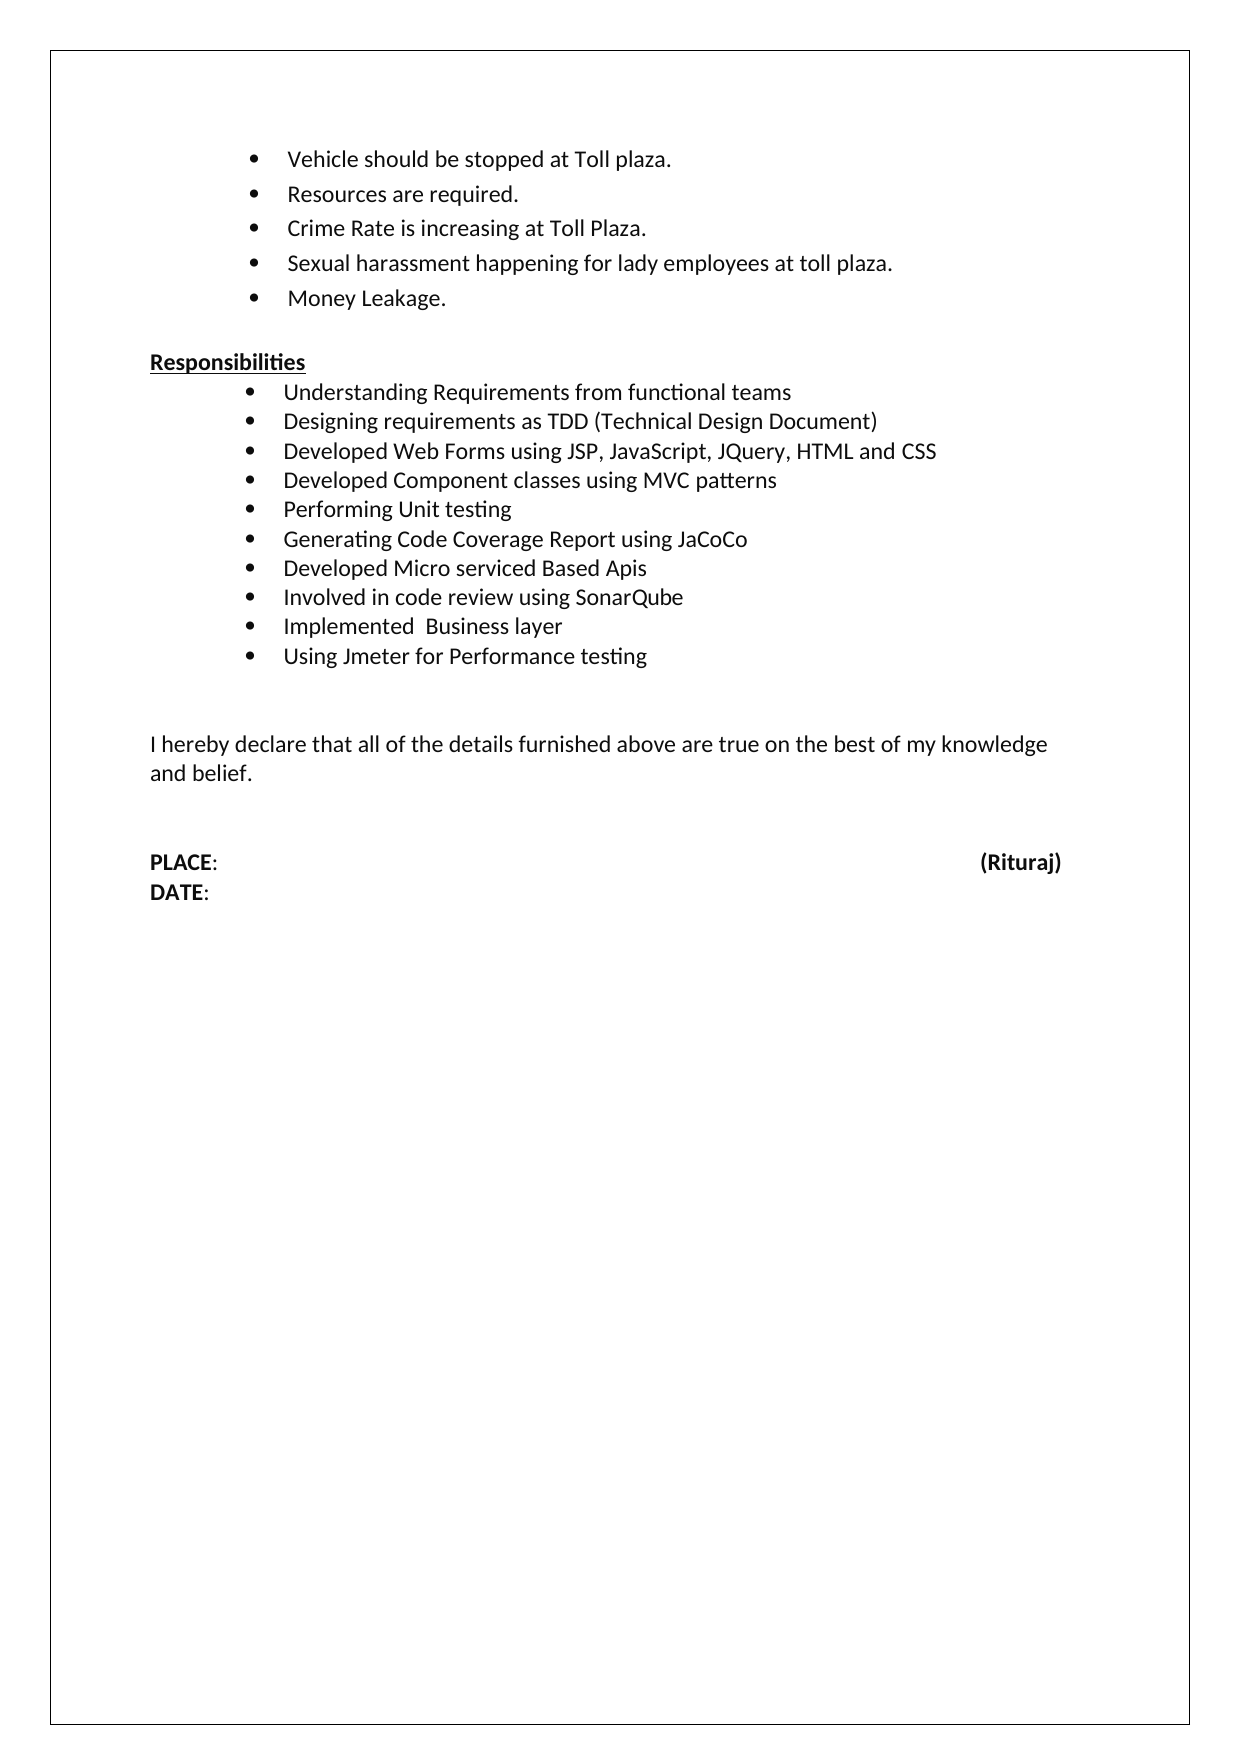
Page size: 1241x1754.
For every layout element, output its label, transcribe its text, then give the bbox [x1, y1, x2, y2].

list Resources are required. [250, 179, 1060, 208]
text Responsibilities [150, 347, 1103, 377]
list Developed Web Forms using JSP, JavaScript, JQuery, HTML and CSS [246, 436, 1103, 465]
list Sexual harassment happening for lady employees at toll plaza. [250, 248, 1060, 278]
list Crime Rate is increasing at Toll Plaza. [250, 213, 1060, 243]
list Using Jmeter for Performance testing [246, 641, 1103, 670]
list Designing requirements as TDD (Technical Design Document) [246, 407, 1091, 435]
list Implemented Business layer [246, 611, 1103, 641]
text PLACE: (Rituraj) [150, 847, 1103, 876]
list Money Leakage. [250, 283, 1060, 313]
text DATE: [150, 877, 1103, 906]
list Performing Unit testing [246, 494, 1103, 524]
list Generating Code Coverage Report using JaCoCo [246, 524, 1103, 553]
list Vehicle should be stopped at Toll plaza. [250, 144, 1060, 173]
text I hereby declare that all of the details furnished above are true on the best of my knowledge and belief. [150, 729, 1050, 788]
list Developed Micro serviced Based Apis [246, 553, 1103, 582]
list Developed Component classes using MVC patterns [246, 465, 1103, 494]
list Understanding Requirements from functional teams [246, 377, 1103, 406]
list Involved in code review using SonarQube [246, 582, 1103, 611]
